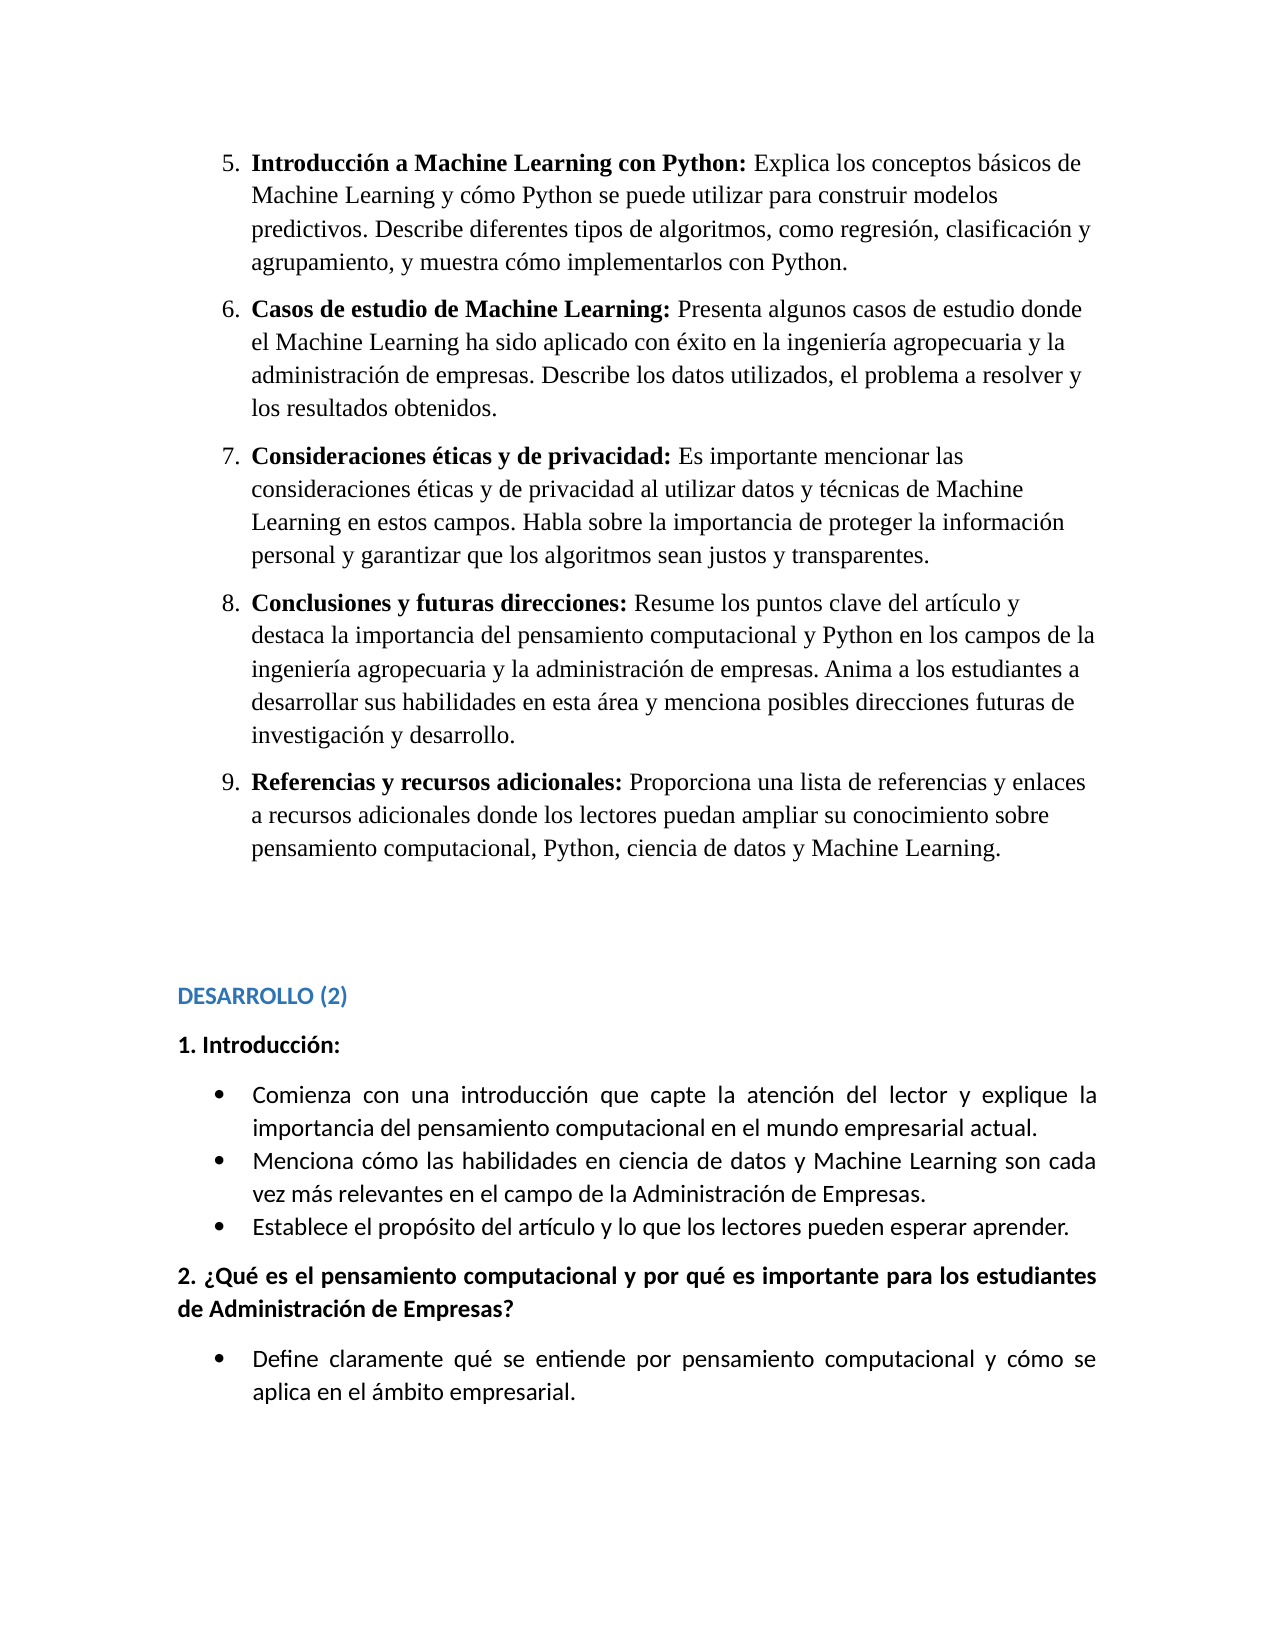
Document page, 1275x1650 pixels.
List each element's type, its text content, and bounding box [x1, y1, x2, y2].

list Define claramente qué se entiende por pensamiento computacional y cómo se aplica en el ámbito empresarial. [215, 1343, 1098, 1406]
list Casos de estudio de Machine Learning: Presenta algunos casos de estudio donde el Machine Learning ha sido aplicado con éxito en la ingeniería agropecuaria y la administración de empresas. Describe los datos utilizados, el problema a resolver y los resultados obtenidos. [222, 294, 1098, 422]
list Establece el propósito del artículo y lo que los lectores pueden esperar aprender. [215, 1211, 1098, 1241]
list Comienza con una introducción que capte la atención del lector y explique la importancia del pensamiento computacional en el mundo empresarial actual. [215, 1079, 1098, 1143]
text 1. Introducción: [177, 1030, 1098, 1060]
list Introducción a Machine Learning con Python: Explica los conceptos básicos de Machine Learning y cómo Python se puede utilizar para construir modelos predictivos. Describe diferentes tipos de algoritmos, como regresión, clasificación y agrupamiento, y muestra cómo implementarlos con Python. [222, 148, 1098, 275]
text DESARROLLO (2) [177, 980, 1098, 1011]
text 2. ¿Qué es el pensamiento computacional y por qué es importante para los estudiantes de Administración de Empresas? [177, 1261, 1098, 1324]
list Referencias y recursos adicionales: Proporciona una lista de referencias y enlaces a recursos adicionales donde los lectores puedan ampliar su conocimiento sobre pensamiento computacional, Python, ciencia de datos y Machine Learning. [222, 767, 1098, 862]
list Conclusiones y futuras direcciones: Resume los puntos clave del artículo y destaca la importancia del pensamiento computacional y Python en los campos de la ingeniería agropecuaria y la administración de empresas. Anima a los estudiantes a desarrollar sus habilidades en esta área y menciona posibles direcciones futuras de investigación y desarrollo. [222, 588, 1098, 748]
list Consideraciones éticas y de privacidad: Es importante mencionar las consideraciones éticas y de privacidad al utilizar datos y técnicas de Machine Learning en estos campos. Habla sobre la importancia de proteger la información personal y garantizar que los algoritmos sean justos y transparentes. [222, 441, 1098, 569]
list Menciona cómo las habilidades en ciencia de datos y Machine Learning son cada vez más relevantes en el campo de la Administración de Empresas. [215, 1145, 1098, 1208]
